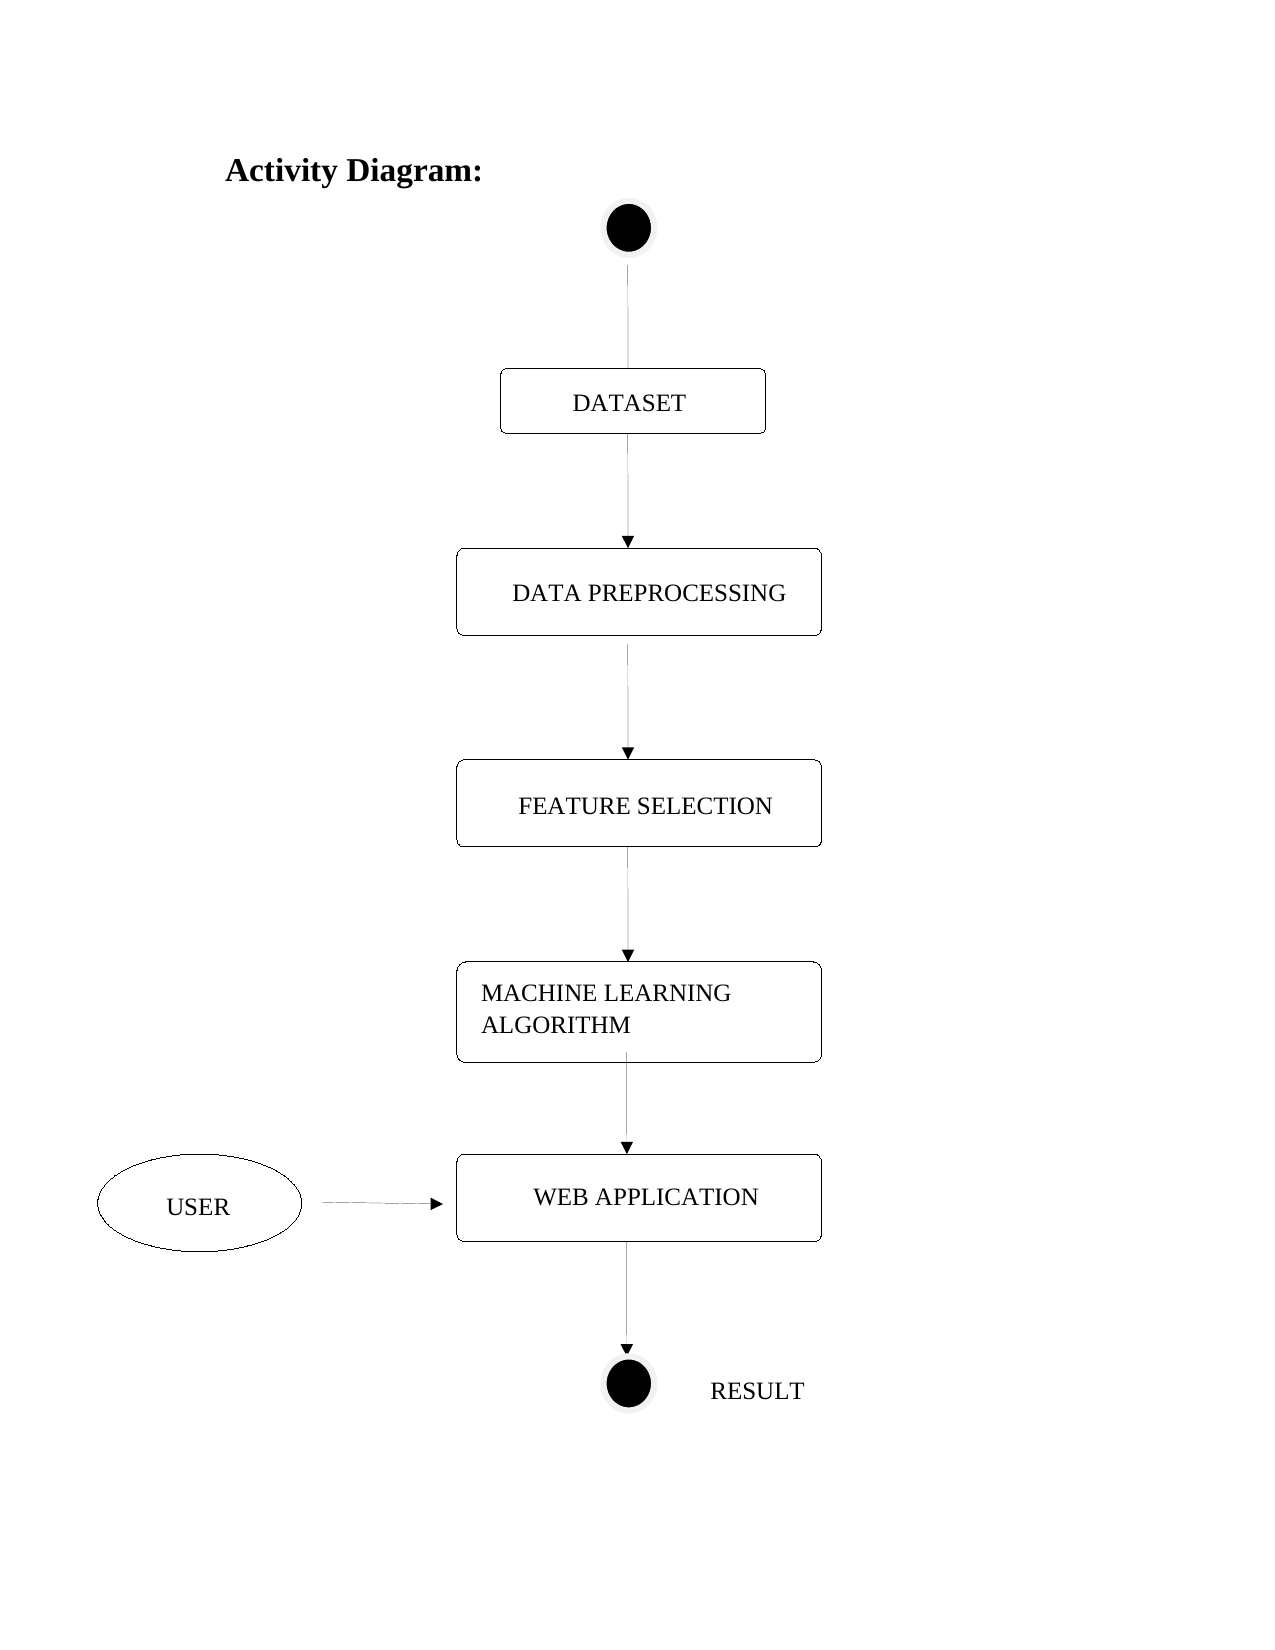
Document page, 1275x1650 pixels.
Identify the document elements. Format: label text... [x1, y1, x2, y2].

text Activity Diagram: [150, 150, 1125, 188]
